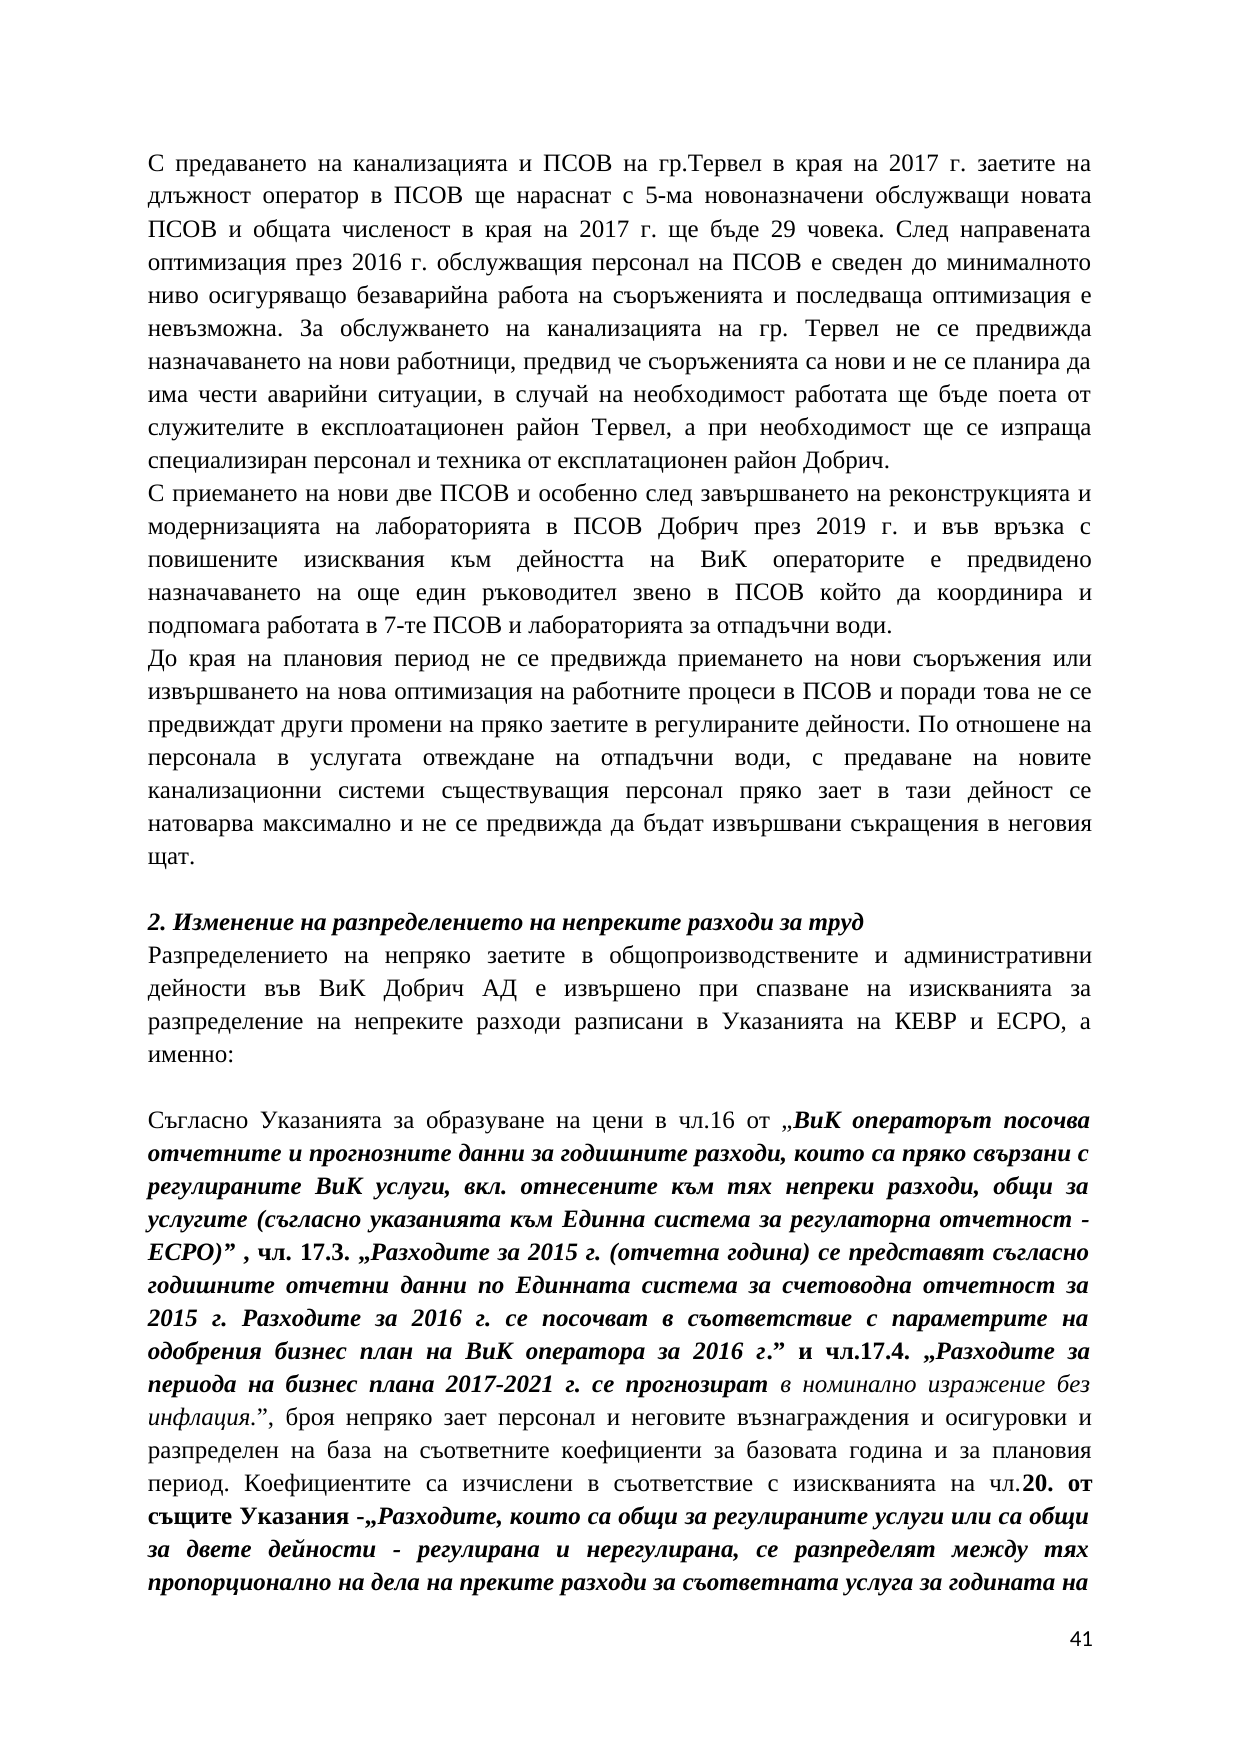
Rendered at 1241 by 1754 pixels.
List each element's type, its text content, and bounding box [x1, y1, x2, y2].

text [148, 1105, 1093, 1596]
text 2. Изменение на разпределението на непреките разходи за труд [148, 907, 1093, 936]
text С предаването на канализацията и ПСОВ на гр.Тервел в края на 2017 г. заетите на длъжност оператор в ПСОВ ще нараснат с 5-ма новоназначени обслужващи новата ПСОВ и общата численост в края на 2017 г. ще бъде 29 човека. След направената оптимизация през 2016 г. обслужващия персонал на ПСОВ е сведен до минималното ниво осигуряващо безаварийна работа на съоръженията и последваща оптимизация е невъзможна. За обслужването на канализацията на гр. Тервел не се предвижда назначаването на нови работници, предвид че съоръженията са нови и не се планира да има чести аварийни ситуации, в случай на необходимост работата ще бъде поета от служителите в експлоатационен район Тервел, а при необходимост ще се изпраща специализиран персонал и техника от експлатационен район Добрич. [148, 148, 1093, 473]
text С приемането на нови две ПСОВ и особенно след завършването на реконструкцията и модернизацията на лабораторията в ПСОВ Добрич през 2019 г. и във връзка с повишените изисквания към дейността на ВиК операторите е предвидено назначаването на още един ръководител звено в ПСОВ който да координира и подпомага работата в 7-те ПСОВ и лабораторията за отпадъчни води. [148, 478, 1093, 639]
text До края на плановия период не се предвижда приемането на нови съоръжения или извършването на нова оптимизация на работните процеси в ПСОВ и поради това не се предвиждат други промени на пряко заетите в регулираните дейности. По отношене на персонала в услугата отвеждане на отпадъчни води, с предаване на новите канализационни системи съществуващия персонал пряко зает в тази дейност се натоварва максимално и не се предвижда да бъдат извършвани съкращения в неговия щат. [148, 643, 1093, 870]
text Разпределението на непряко заетите в общопроизводствените и административни дейности във ВиК Добрич АД е извършено при спазване на изискванията за разпределение на непреките разходи разписани в Указанията на КЕВР и ЕСРО, а именно: [148, 940, 1093, 1068]
